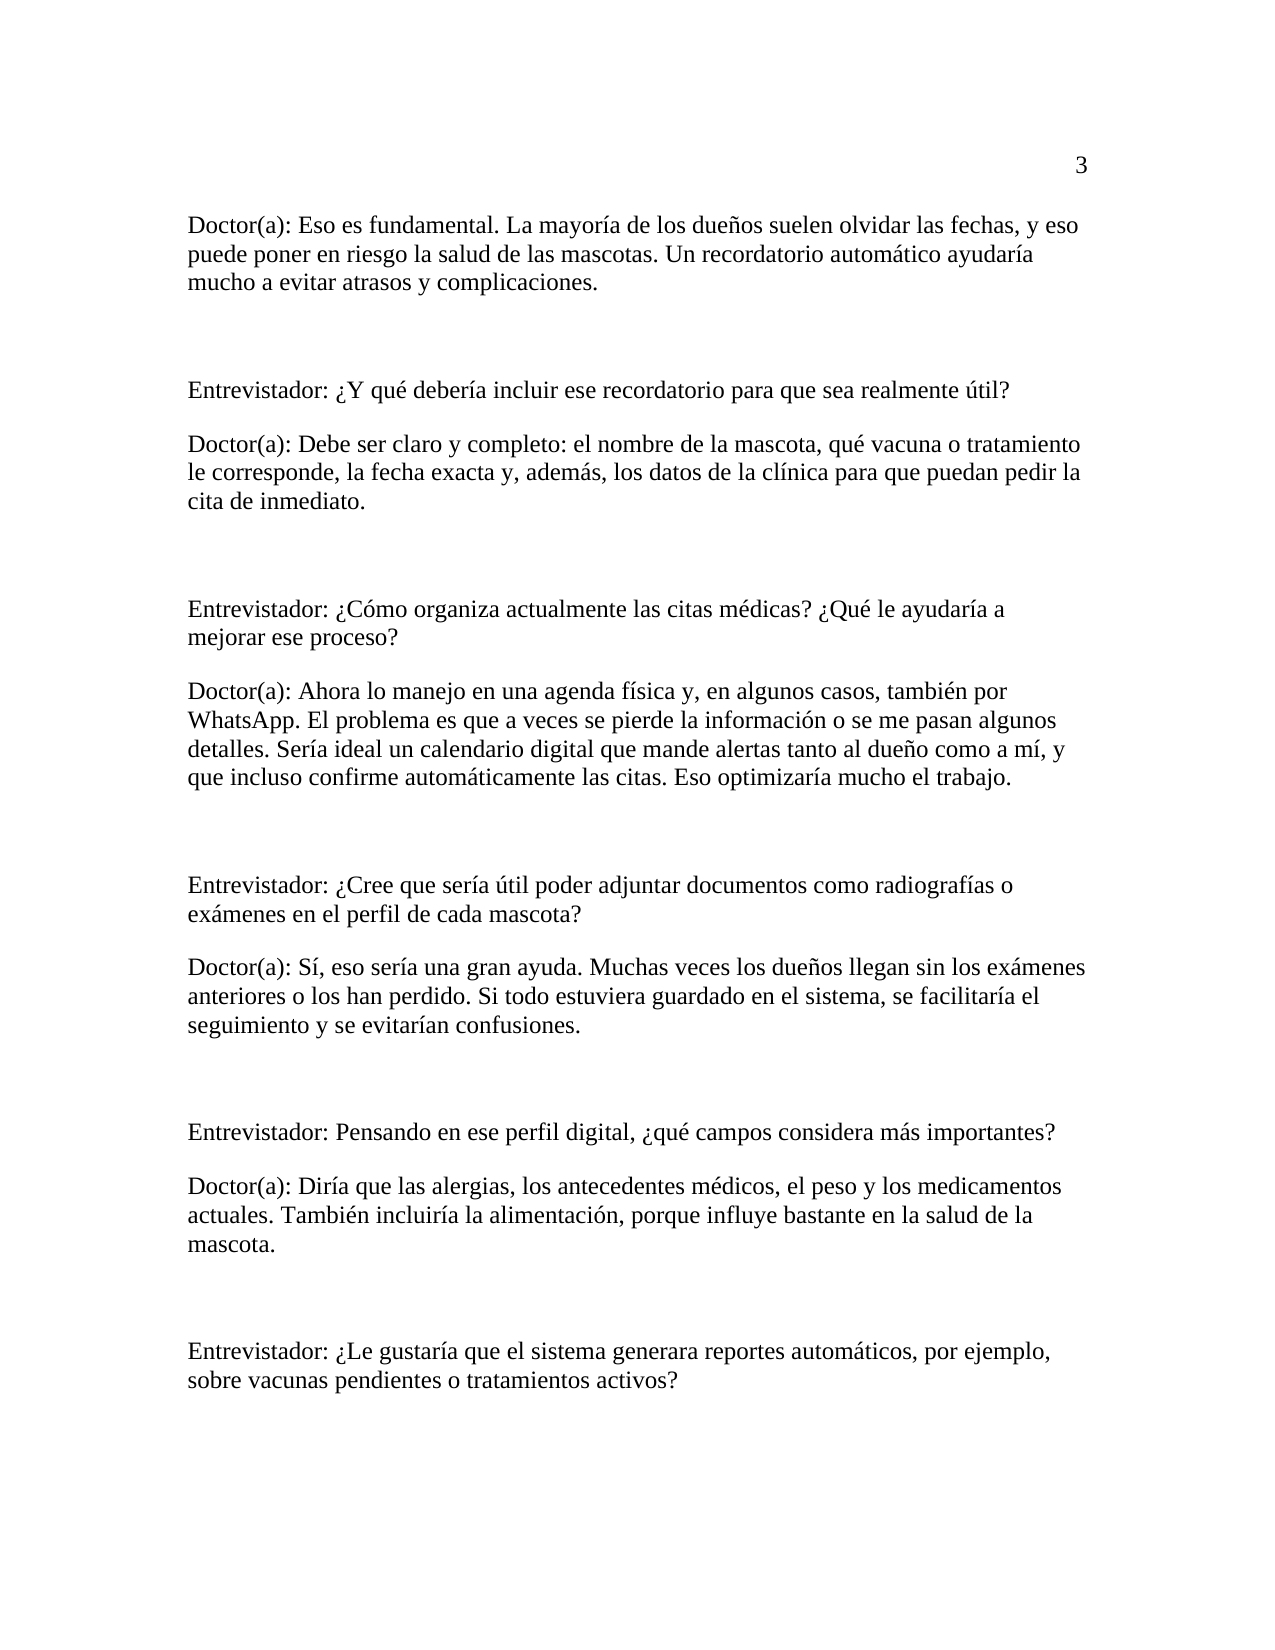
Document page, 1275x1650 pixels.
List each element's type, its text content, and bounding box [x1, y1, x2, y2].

text Entrevistador: ¿Cree que sería útil poder adjuntar documentos como radiografías o exámenes en el perfil de cada mascota? [187, 870, 1087, 927]
text Entrevistador: ¿Cómo organiza actualmente las citas médicas? ¿Qué le ayudaría a mejorar ese proceso? [187, 594, 1087, 651]
text Entrevistador: Pensando en ese perfil digital, ¿qué campos considera más importantes? [187, 1117, 1087, 1146]
text Doctor(a): Sí, eso sería una gran ayuda. Muchas veces los dueños llegan sin los exámenes anteriores o los han perdido. Si todo estuviera guardado en el sistema, se facilitaría el seguimiento y se evitarían confusiones. [187, 952, 1087, 1039]
text Doctor(a): Ahora lo manejo en una agenda física y, en algunos casos, también por WhatsApp. El problema es que a veces se pierde la información o se me pasan algunos detalles. Sería ideal un calendario digital que mande alertas tanto al dueño como a mí, y que incluso confirme automáticamente las citas. Eso optimizaría mucho el trabajo. [187, 676, 1087, 791]
text Doctor(a): Diría que las alergias, los antecedentes médicos, el peso y los medicamentos actuales. También incluiría la alimentación, porque influye bastante en la salud de la mascota. [187, 1171, 1087, 1257]
text Entrevistador: ¿Y qué debería incluir ese recordatorio para que sea realmente útil? [187, 375, 1087, 404]
text Doctor(a): Eso es fundamental. La mayoría de los dueños suelen olvidar las fechas, y eso puede poner en riesgo la salud de las mascotas. Un recordatorio automático ayudaría mucho a evitar atrasos y complicaciones. [187, 210, 1087, 296]
text Doctor(a): Debe ser claro y completo: el nombre de la mascota, qué vacuna o tratamiento le corresponde, la fecha exacta y, además, los datos de la clínica para que puedan pedir la cita de inmediato. [187, 429, 1087, 515]
text Entrevistador: ¿Le gustaría que el sistema generara reportes automáticos, por ejemplo, sobre vacunas pendientes o tratamientos activos? [187, 1336, 1087, 1394]
